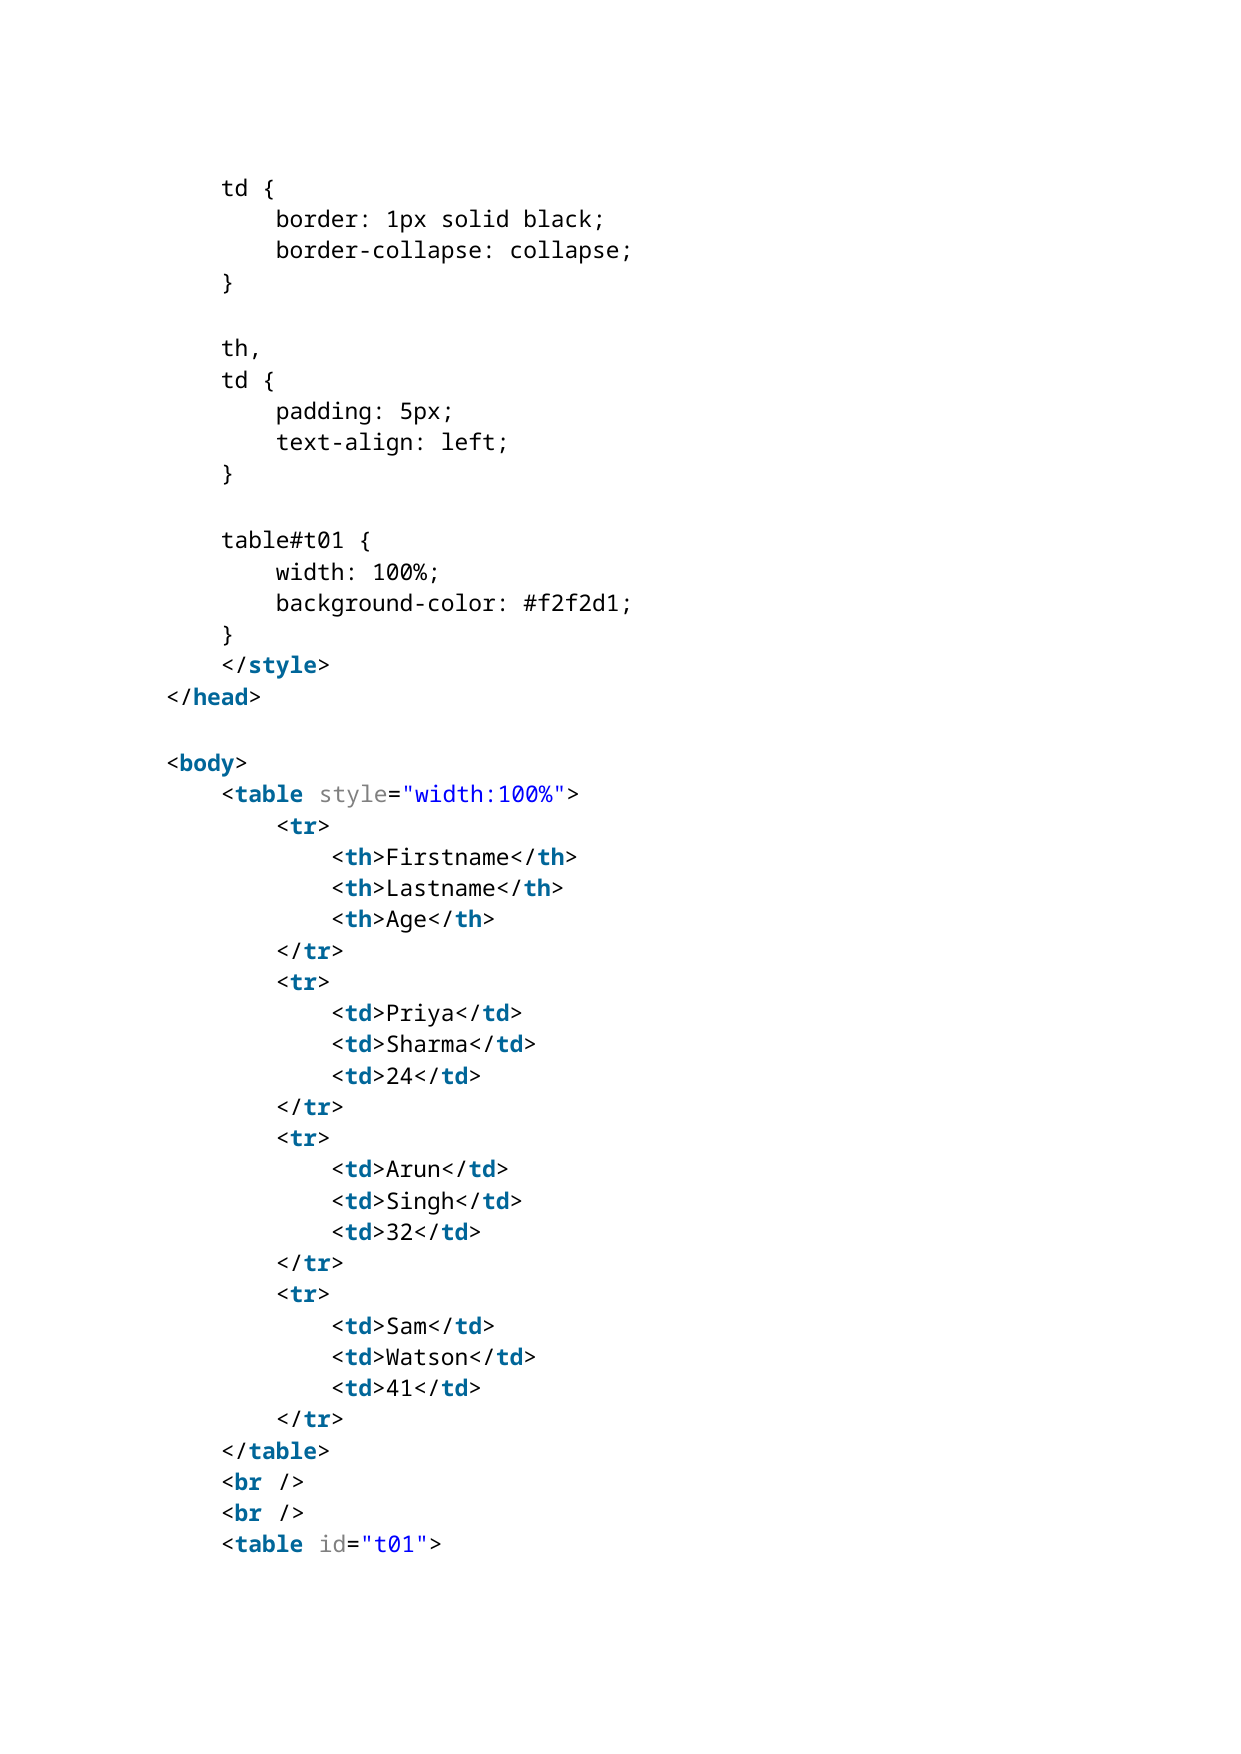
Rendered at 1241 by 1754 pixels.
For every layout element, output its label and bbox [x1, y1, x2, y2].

table_header [150, 150, 997, 1582]
